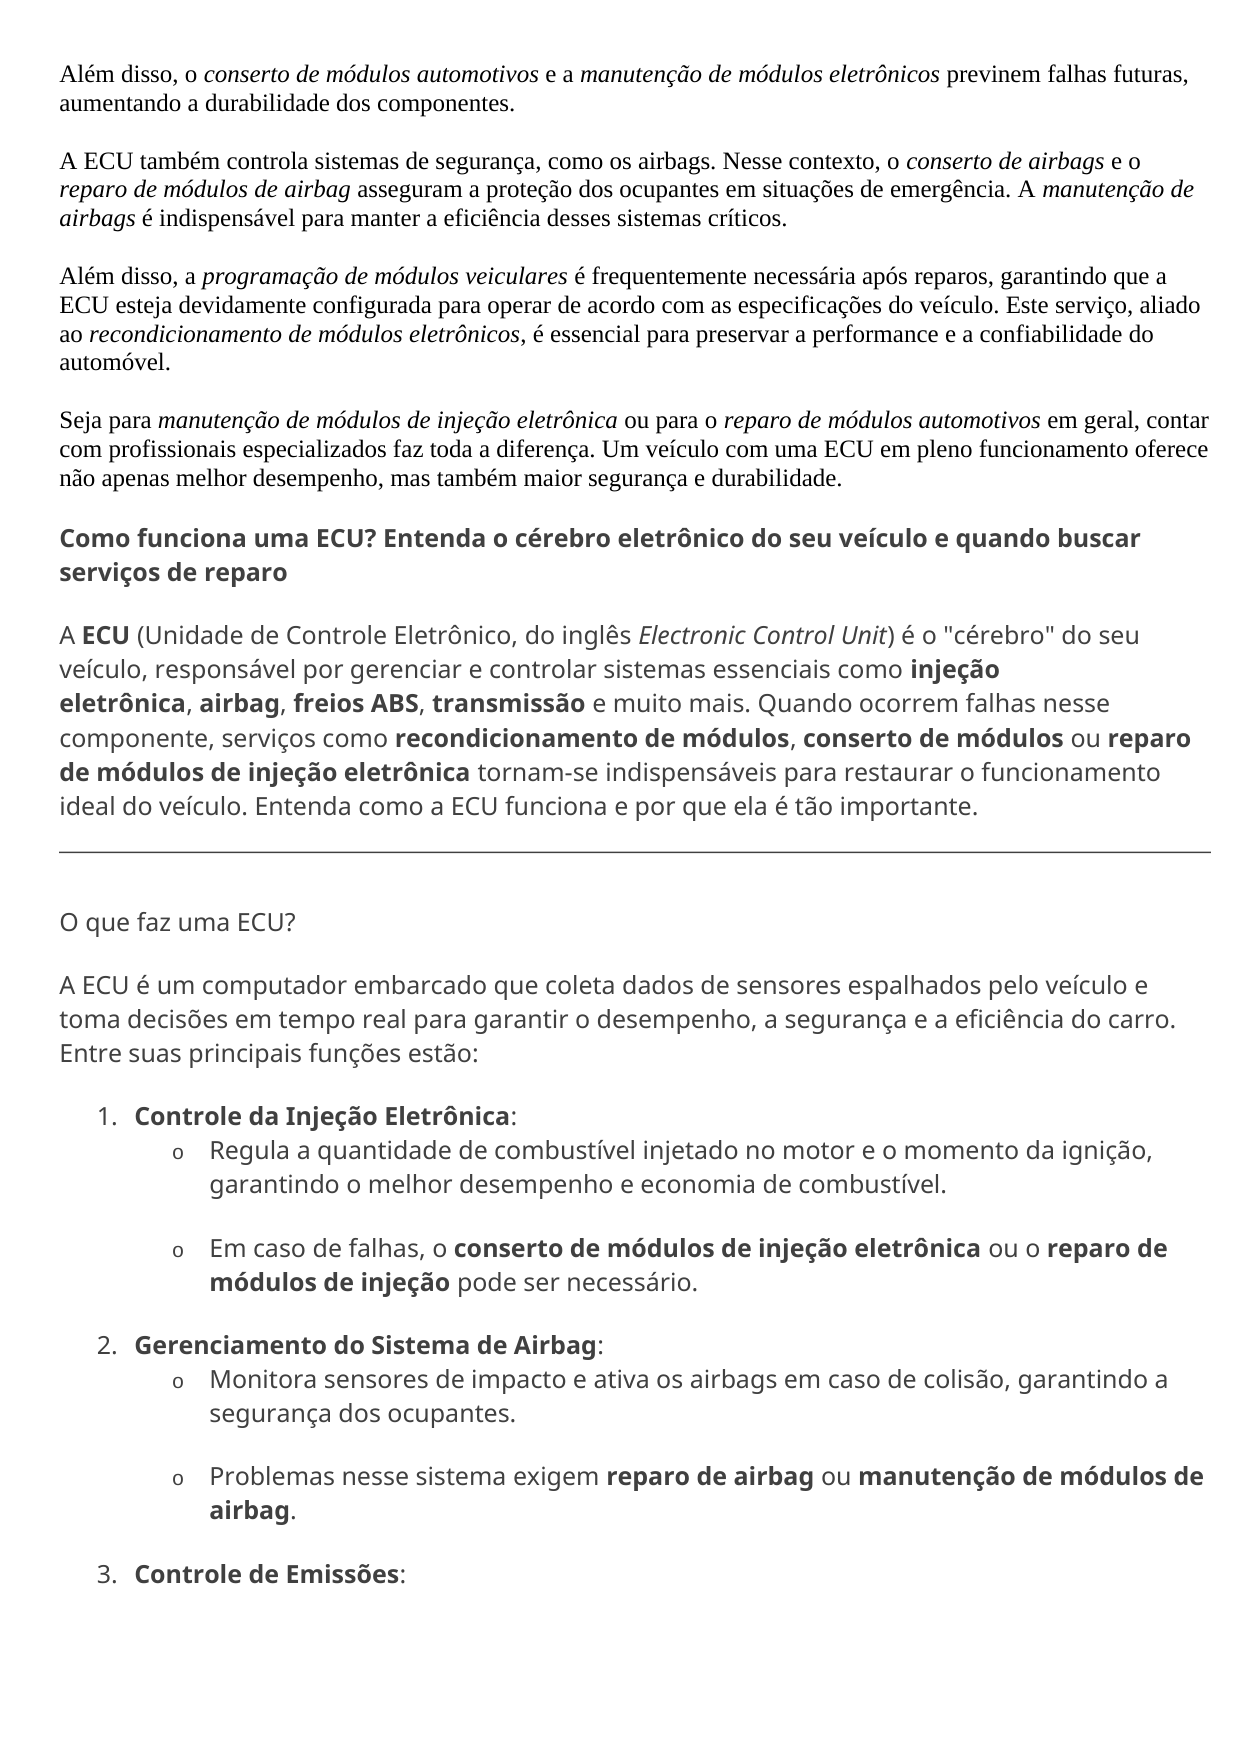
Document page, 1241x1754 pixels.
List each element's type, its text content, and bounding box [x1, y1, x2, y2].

list Regula a quantidade de combustível injetado no motor e o momento da ignição, garantindo o melhor desempenho e economia de combustível. [172, 1219, 1211, 1287]
subtitle O que faz uma ECU? [59, 991, 1211, 1025]
text A ECU (Unidade de Controle Eletrônico, do inglês Electronic Control Unit) é o "cérebro" do seu veículo, responsável por gerenciar e controlar sistemas essenciais como injeção eletrônica, airbag, freios ABS, transmissão e muito mais. Quando ocorrem falhas nesse componente, serviços como recondicionamento de módulos, conserto de módulos ou reparo de módulos de injeção eletrônica tornam-se indispensáveis para restaurar o funcionamento ideal do veículo. Entenda como a ECU funciona e por que ela é tão importante. [59, 704, 1211, 909]
text Além disso, a programação de módulos veiculares é frequentemente necessária após reparos, garantindo que a ECU esteja devidamente configurada para operar de acordo com as especificações do veículo. Este serviço, aliado ao recondicionamento de módulos eletrônicos, é essencial para preservar a performance e a confiabilidade do automóvel. [59, 347, 1211, 462]
list Em caso de falhas, o conserto de módulos de injeção eletrônica ou o reparo de módulos de injeção pode ser necessário. [172, 1317, 1211, 1385]
text Seja para manutenção de módulos de injeção eletrônica ou para o reparo de módulos automotivos em geral, contar com profissionais especializados faz toda a diferença. Um veículo com uma ECU em pleno funcionamento oferece não apenas melhor desempenho, mas também maior segurança e durabilidade. [59, 492, 1211, 578]
text A ECU também controla sistemas de segurança, como os airbags. Nesse contexto, o conserto de airbags e o reparo de módulos de airbag asseguram a proteção dos ocupantes em situações de emergência. A manutenção de airbags é indispensável para manter a eficiência desses sistemas críticos. [59, 232, 1211, 318]
list Gerenciamento do Sistema de Airbag: [97, 1414, 1211, 1448]
list Controle da Injeção Eletrônica: [97, 1185, 1211, 1219]
text Quando há falhas na ECU, soluções como o recondicionamento de módulos e o conserto de módulos são fundamentais. O reparo de módulos de injeção eletrônica, por exemplo, é um processo técnico que restaura a funcionalidade do sistema de injeção, corrigindo problemas que podem comprometer o desempenho do motor. Além disso, o conserto de módulos automotivos e a manutenção de módulos eletrônicos previnem falhas futuras, aumentando a durabilidade dos componentes. [59, 59, 1211, 203]
text A ECU é um computador embarcado que coleta dados de sensores espalhados pelo veículo e toma decisões em tempo real para garantir o desempenho, a segurança e a eficiência do carro. Entre suas principais funções estão: [59, 1054, 1211, 1156]
list Monitora sensores de impacto e ativa os airbags em caso de colisão, garantindo a segurança dos ocupantes. [172, 1448, 1211, 1516]
text Como funciona uma ECU? Entenda o cérebro eletrônico do seu veículo e quando buscar serviços de reparo [59, 607, 1211, 675]
